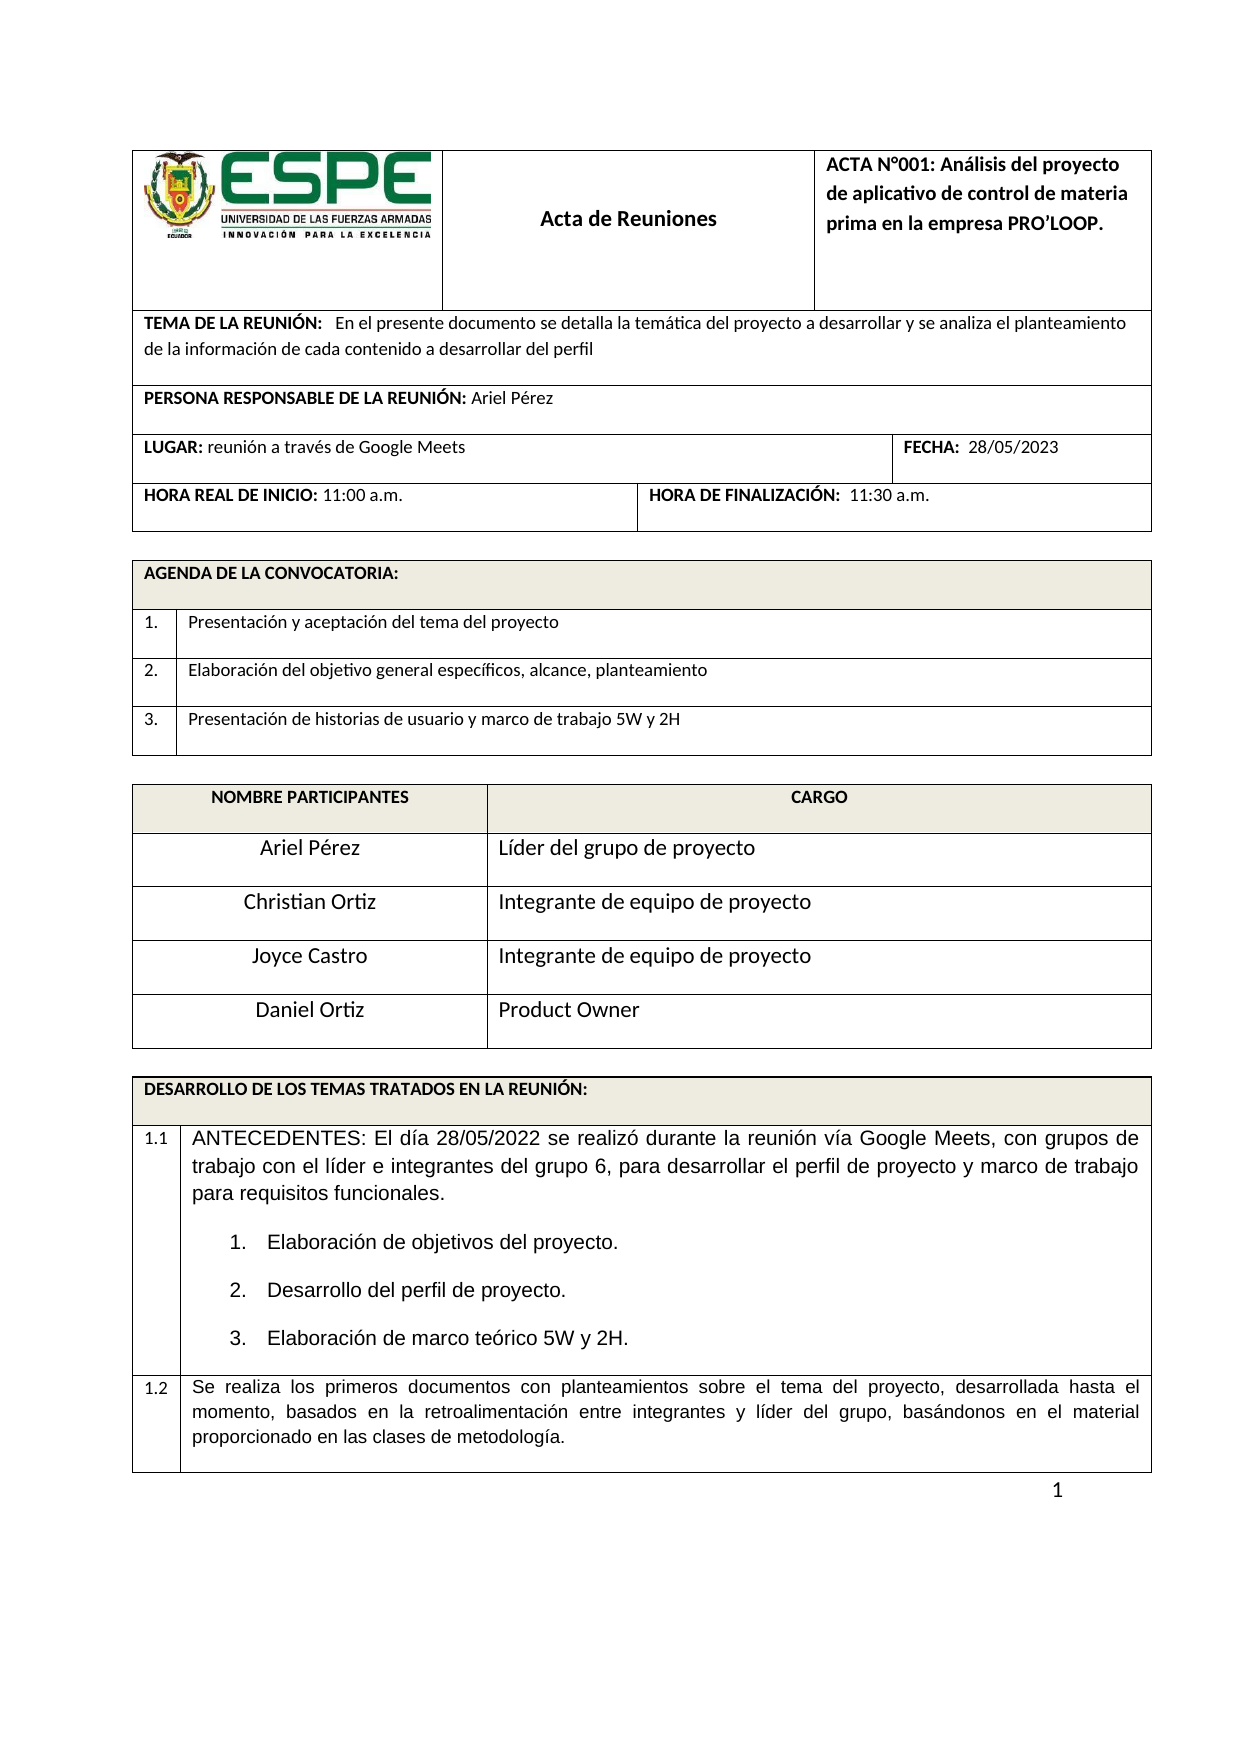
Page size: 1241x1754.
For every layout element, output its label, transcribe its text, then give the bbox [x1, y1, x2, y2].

table_header AGENDA DE LA CONVOCATORIA: [133, 561, 1151, 609]
table_header NOMBRE PARTICIPANTES [133, 785, 487, 832]
table_cell ANTECEDENTES: El día 28/05/2022 se realizó durante la reunión vía Google Meets, con grupos de trabajo con el líder e integrantes del grupo 6, para desarrollar el perfil de proyecto y marco de trabajo para requisitos funcionales. Elaboración de objetivos del proyecto. Desarrollo del perfil de proyecto. Elaboración de marco teórico 5W y 2H. [181, 1126, 1151, 1375]
table_header DESARROLLO DE LOS TEMAS TRATADOS EN LA REUNIÓN: [133, 1078, 1151, 1125]
table_cell Product Owner [488, 995, 1151, 1047]
table_cell Ariel Pérez [133, 834, 487, 886]
table_header [133, 151, 442, 310]
table_cell 3. [133, 707, 176, 755]
table_cell TEMA DE LA REUNIÓN: En el presente documento se detalla la temática del proyecto a desarrollar y se analiza el planteamiento de la información de cada contenido a desarrollar del perfil [133, 311, 1151, 385]
table_header Acta de Reuniones [443, 151, 814, 310]
table_cell HORA DE FINALIZACIÓN: 11:30 a.m. [638, 484, 1151, 531]
table_cell Integrante de equipo de proyecto [488, 887, 1151, 940]
table_cell 1.2 [133, 1376, 180, 1472]
table_cell 1. [133, 610, 176, 657]
table_cell Elaboración del objetivo general específicos, alcance, planteamiento [177, 659, 1151, 706]
table_cell Integrante de equipo de proyecto [488, 941, 1151, 994]
table_header CARGO [488, 785, 1151, 832]
table_cell Presentación de historias de usuario y marco de trabajo 5W y 2H [177, 707, 1151, 755]
table_header ACTA N°001: Análisis del proyecto de aplicativo de control de materia prima en la empresa PRO’LOOP. [815, 151, 1151, 310]
table_cell HORA REAL DE INICIO: 11:00 a.m. [133, 484, 637, 531]
table_cell 2. [133, 659, 176, 706]
table_cell FECHA: 28/05/2023 [893, 435, 1151, 482]
table_cell Se realiza los primeros documentos con planteamientos sobre el tema del proyecto, desarrollada hasta el momento, basados en la retroalimentación entre integrantes y líder del grupo, basándonos en el material proporcionado en las clases de metodología. [181, 1376, 1151, 1472]
table_cell Presentación y aceptación del tema del proyecto [177, 610, 1151, 657]
table_cell Daniel Ortiz [133, 995, 487, 1047]
table_cell 1.1 [133, 1126, 180, 1375]
table_cell Joyce Castro [133, 941, 487, 994]
table_cell PERSONA RESPONSABLE DE LA REUNIÓN: Ariel Pérez [133, 386, 1151, 434]
table_cell LUGAR: reunión a través de Google Meets [133, 435, 892, 482]
table_cell Líder del grupo de proyecto [488, 834, 1151, 886]
table_cell Christian Ortiz [133, 887, 487, 940]
picture [144, 151, 431, 238]
